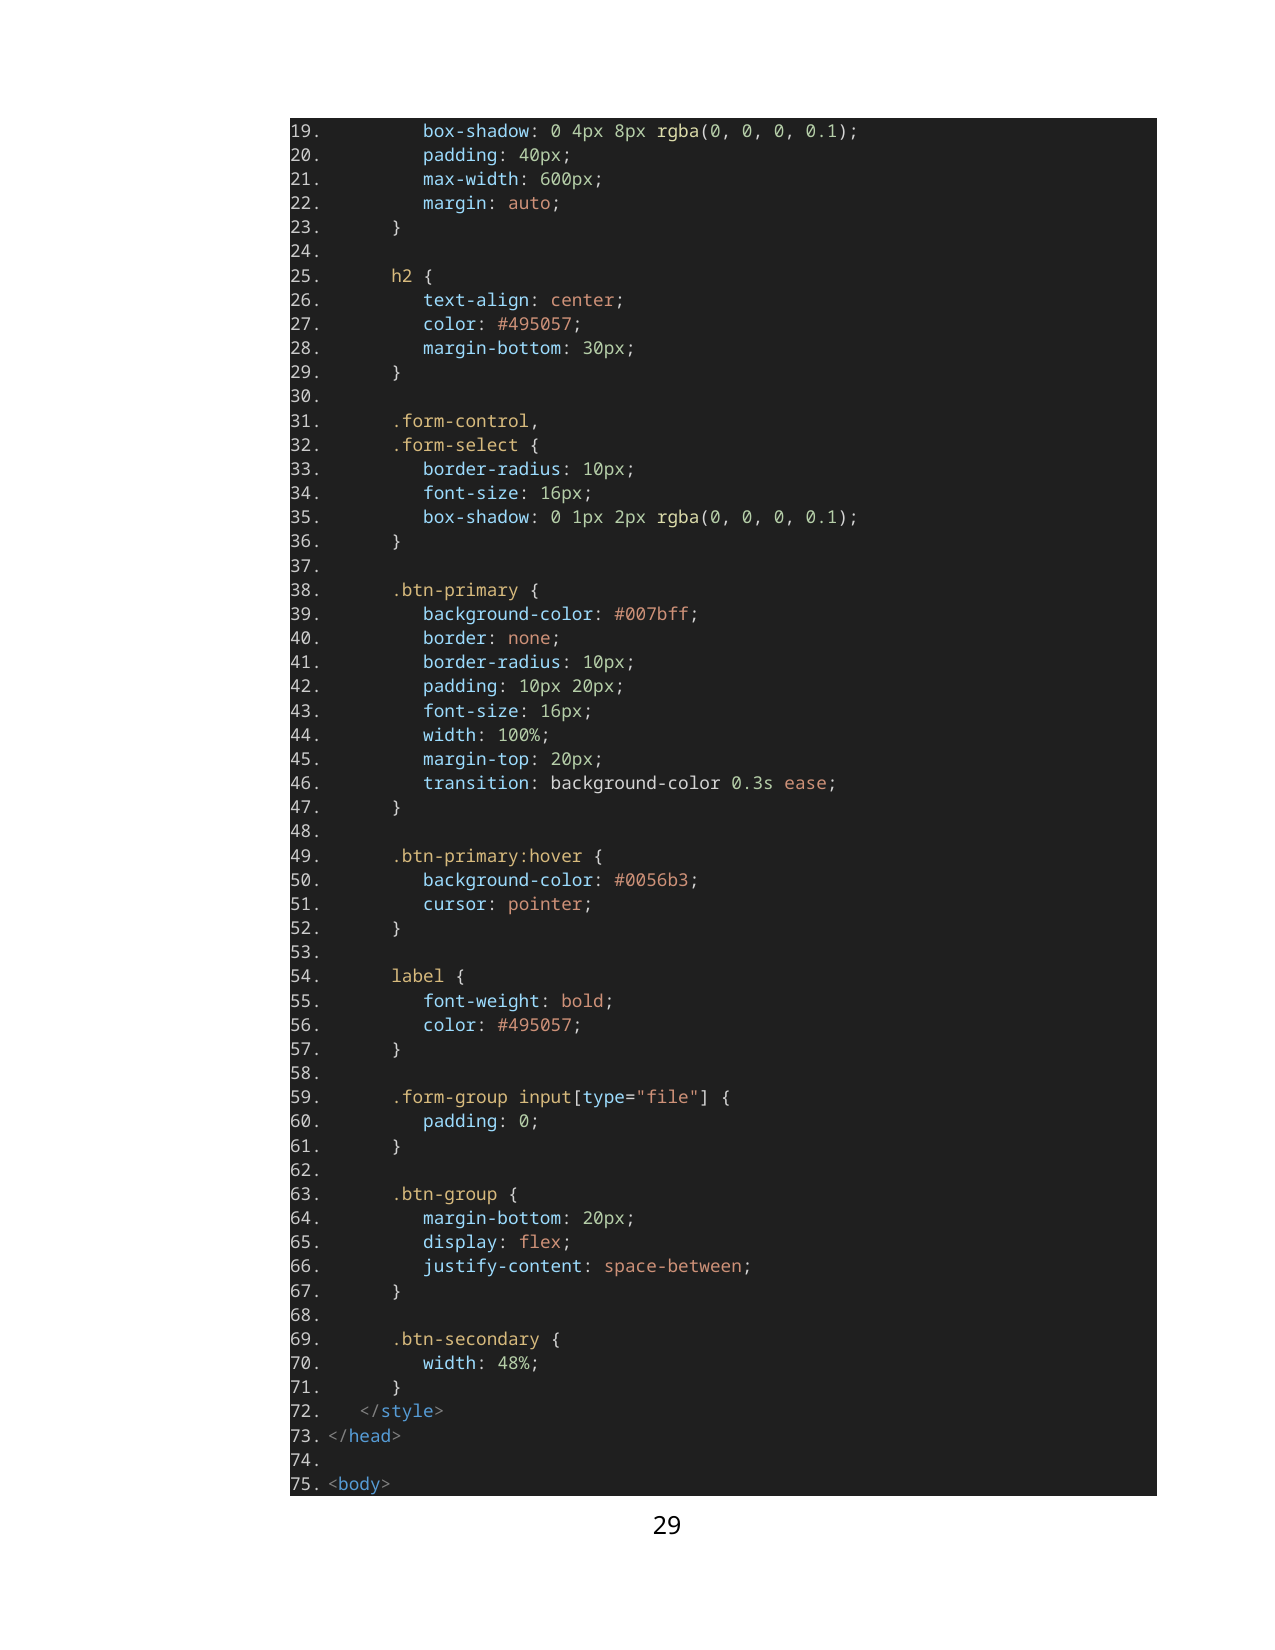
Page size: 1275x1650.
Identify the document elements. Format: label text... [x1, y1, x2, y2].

list margin-bottom: 20px; [290, 1206, 1157, 1230]
list label { [290, 964, 1157, 988]
list border-radius: 10px; [290, 650, 1157, 674]
list font-size: 16px; [290, 481, 1157, 505]
list } [290, 1278, 1157, 1302]
list background-color: #007bff; [290, 601, 1157, 626]
list .form-select { [290, 432, 1157, 456]
list color: #495057; [290, 311, 1157, 336]
list } [290, 1375, 1157, 1399]
list .form-group input[type="file"] { [290, 1085, 1157, 1109]
list padding: 0; [290, 1109, 1157, 1133]
list } [290, 1133, 1157, 1157]
list box-shadow: 0 4px 8px rgba(0, 0, 0, 0.1); [290, 118, 1157, 142]
list justify-content: space-between; [290, 1254, 1157, 1278]
list h2 { [290, 263, 1157, 287]
list background-color: #0056b3; [290, 867, 1157, 891]
list transition: background-color 0.3s ease; [290, 771, 1157, 795]
list .btn-primary { [290, 577, 1157, 601]
list border: none; [290, 626, 1157, 650]
list font-size: 16px; [290, 698, 1157, 722]
list .form-control, [290, 408, 1157, 432]
list } [290, 916, 1157, 940]
list padding: 10px 20px; [290, 674, 1157, 698]
list <body> [290, 1471, 1157, 1496]
list display: flex; [290, 1230, 1157, 1254]
list text-align: center; [290, 287, 1157, 311]
list .btn-primary:hover { [290, 843, 1157, 867]
list width: 100%; [290, 722, 1157, 746]
list margin-top: 20px; [290, 746, 1157, 771]
list padding: 40px; [290, 142, 1157, 166]
list } [290, 215, 1157, 239]
list border-radius: 10px; [290, 456, 1157, 481]
list max-width: 600px; [290, 166, 1157, 191]
list width: 48%; [290, 1351, 1157, 1375]
list margin: auto; [290, 191, 1157, 215]
list box-shadow: 0 1px 2px rgba(0, 0, 0, 0.1); [290, 505, 1157, 529]
list </style> [290, 1399, 1157, 1423]
list font-weight: bold; [290, 988, 1157, 1012]
list .btn-secondary { [290, 1326, 1157, 1351]
list .btn-group { [290, 1181, 1157, 1206]
list } [290, 529, 1157, 553]
list } [290, 1036, 1157, 1061]
list cursor: pointer; [290, 891, 1157, 916]
list } [290, 360, 1157, 384]
list color: #495057; [290, 1012, 1157, 1036]
list margin-bottom: 30px; [290, 336, 1157, 360]
list } [290, 795, 1157, 819]
list </head> [290, 1423, 1157, 1447]
